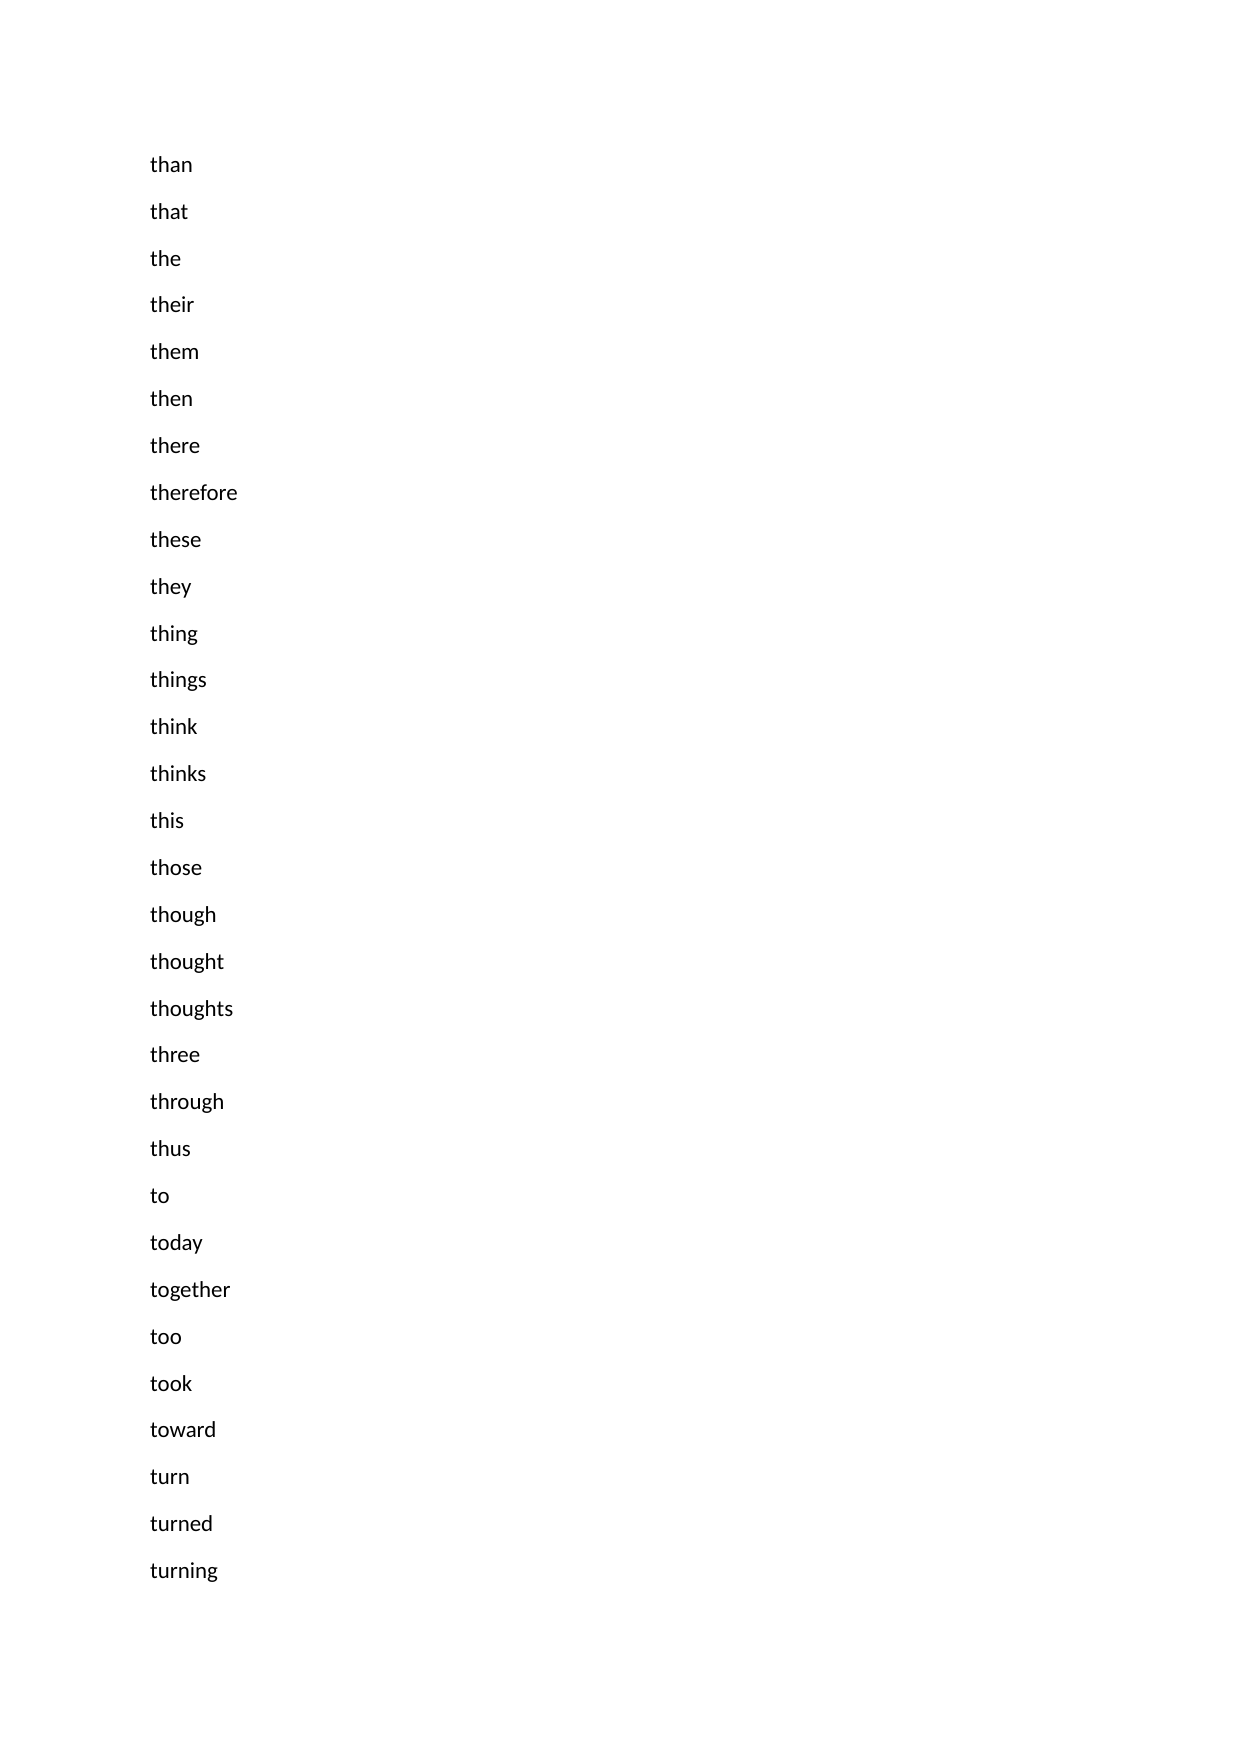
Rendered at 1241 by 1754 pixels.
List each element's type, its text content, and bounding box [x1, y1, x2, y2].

text to [150, 1181, 1090, 1209]
text therefore [150, 478, 1090, 506]
text than [150, 150, 1090, 178]
text through [150, 1087, 1090, 1116]
text thing [150, 619, 1090, 647]
text thus [150, 1134, 1090, 1162]
text toward [150, 1416, 1090, 1444]
text there [150, 431, 1090, 459]
text think [150, 712, 1090, 741]
text things [150, 666, 1090, 694]
text them [150, 337, 1090, 366]
text that [150, 197, 1090, 225]
text turn [150, 1462, 1090, 1491]
text this [150, 806, 1090, 834]
text took [150, 1369, 1090, 1397]
text together [150, 1275, 1090, 1303]
text the [150, 244, 1090, 272]
text those [150, 853, 1090, 881]
text then [150, 384, 1090, 412]
text though [150, 900, 1090, 928]
text turning [150, 1556, 1090, 1584]
text thinks [150, 759, 1090, 787]
text these [150, 525, 1090, 553]
text they [150, 572, 1090, 600]
text their [150, 291, 1090, 319]
text too [150, 1322, 1090, 1350]
text turned [150, 1509, 1090, 1537]
text three [150, 1041, 1090, 1069]
text thought [150, 947, 1090, 975]
text thoughts [150, 994, 1090, 1022]
text today [150, 1228, 1090, 1256]
